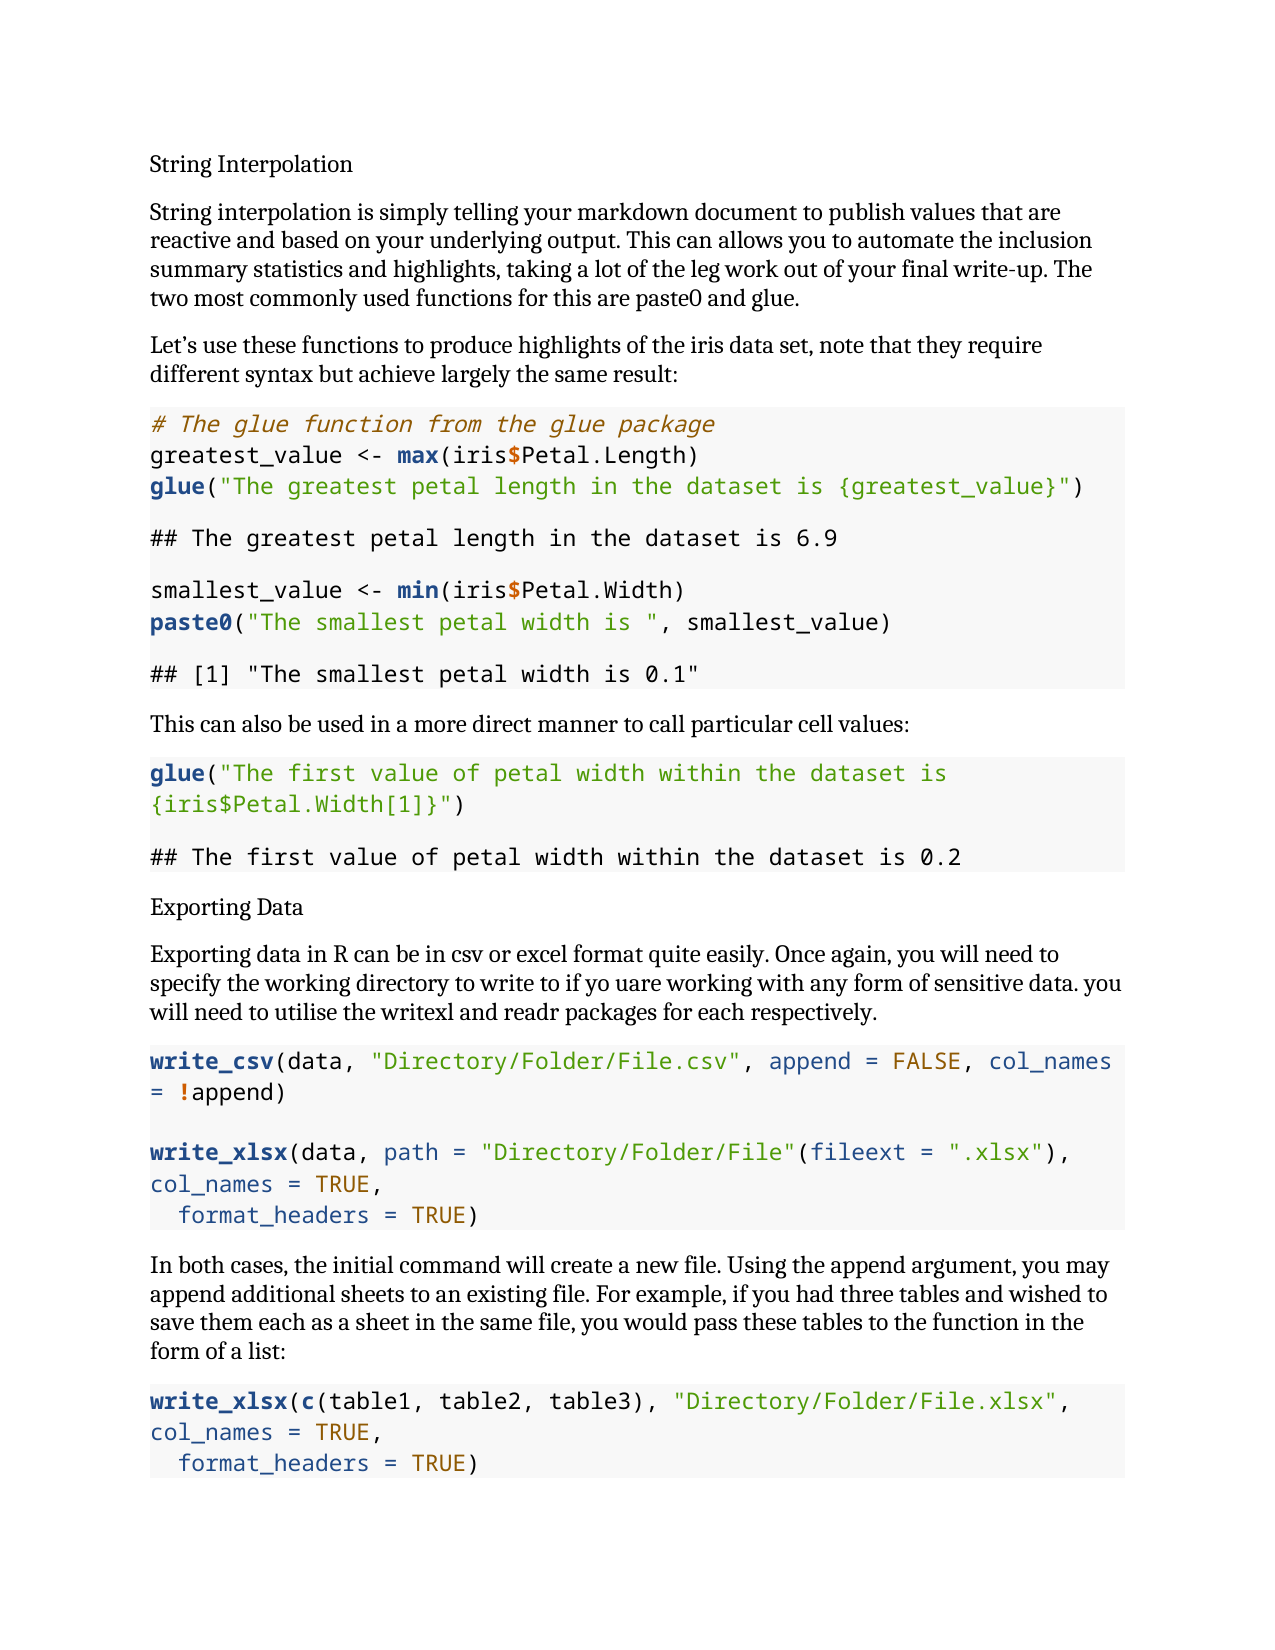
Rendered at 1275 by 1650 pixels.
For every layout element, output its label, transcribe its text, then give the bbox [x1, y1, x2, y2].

text ## The greatest petal length in the dataset is 6.9 [150, 522, 1125, 553]
text This can also be used in a more direct manner to call particular cell values: [150, 709, 1125, 738]
text Exporting data in R can be in csv or excel format quite easily. Once again, you will need to specify the working directory to write to if yo uare working with any form of sensitive data. you will need to utilise the writexl and readr packages for each respectively. [150, 940, 1125, 1026]
text Let’s use these functions to produce highlights of the iris data set, note that they require different syntax but achieve largely the same result: [150, 331, 1125, 389]
text Exporting Data [150, 892, 1125, 921]
text glue("The first value of petal width within the dataset is {iris$Petal.Width[1]}") [466, 757, 1125, 819]
text In both cases, the initial command will create a new file. Using the append argument, you may append additional sheets to an existing file. For example, if you had three tables and wished to save them each as a sheet in the same file, you would pass these tables to the function in the form of a list: [150, 1251, 1125, 1366]
text ## The first value of petal width within the dataset is 0.2 [150, 840, 1125, 872]
text write_xlsx(c(table1, table2, table3), "Directory/Folder/File.xlsx", col_names = TRUE, format_headers = TRUE) [150, 1384, 1125, 1478]
text String Interpolation [150, 150, 1125, 179]
text String interpolation is simply telling your markdown document to publish values that are reactive and based on your underlying output. This can allows you to automate the inclusion summary statistics and highlights, taking a lot of the leg work out of your final write-up. The two most commonly used functions for this are paste0 and glue. [150, 197, 1125, 312]
text write_csv(data, "Directory/Folder/File.csv", append = FALSE, col_names = !append) write_xlsx(data, path = "Directory/Folder/File"(fileext = ".xlsx"), col_names = TRUE, format_headers = TRUE) [150, 1045, 1125, 1230]
text # The glue function from the glue package greatest_value <- max(iris$Petal.Length) glue("The greatest petal length in the dataset is {greatest_value}") [150, 407, 1125, 501]
text ## [1] "The smallest petal width is 0.1" [150, 657, 1125, 689]
text smallest_value <- min(iris$Petal.Width) paste0("The smallest petal width is ", smallest_value) [686, 574, 1125, 637]
